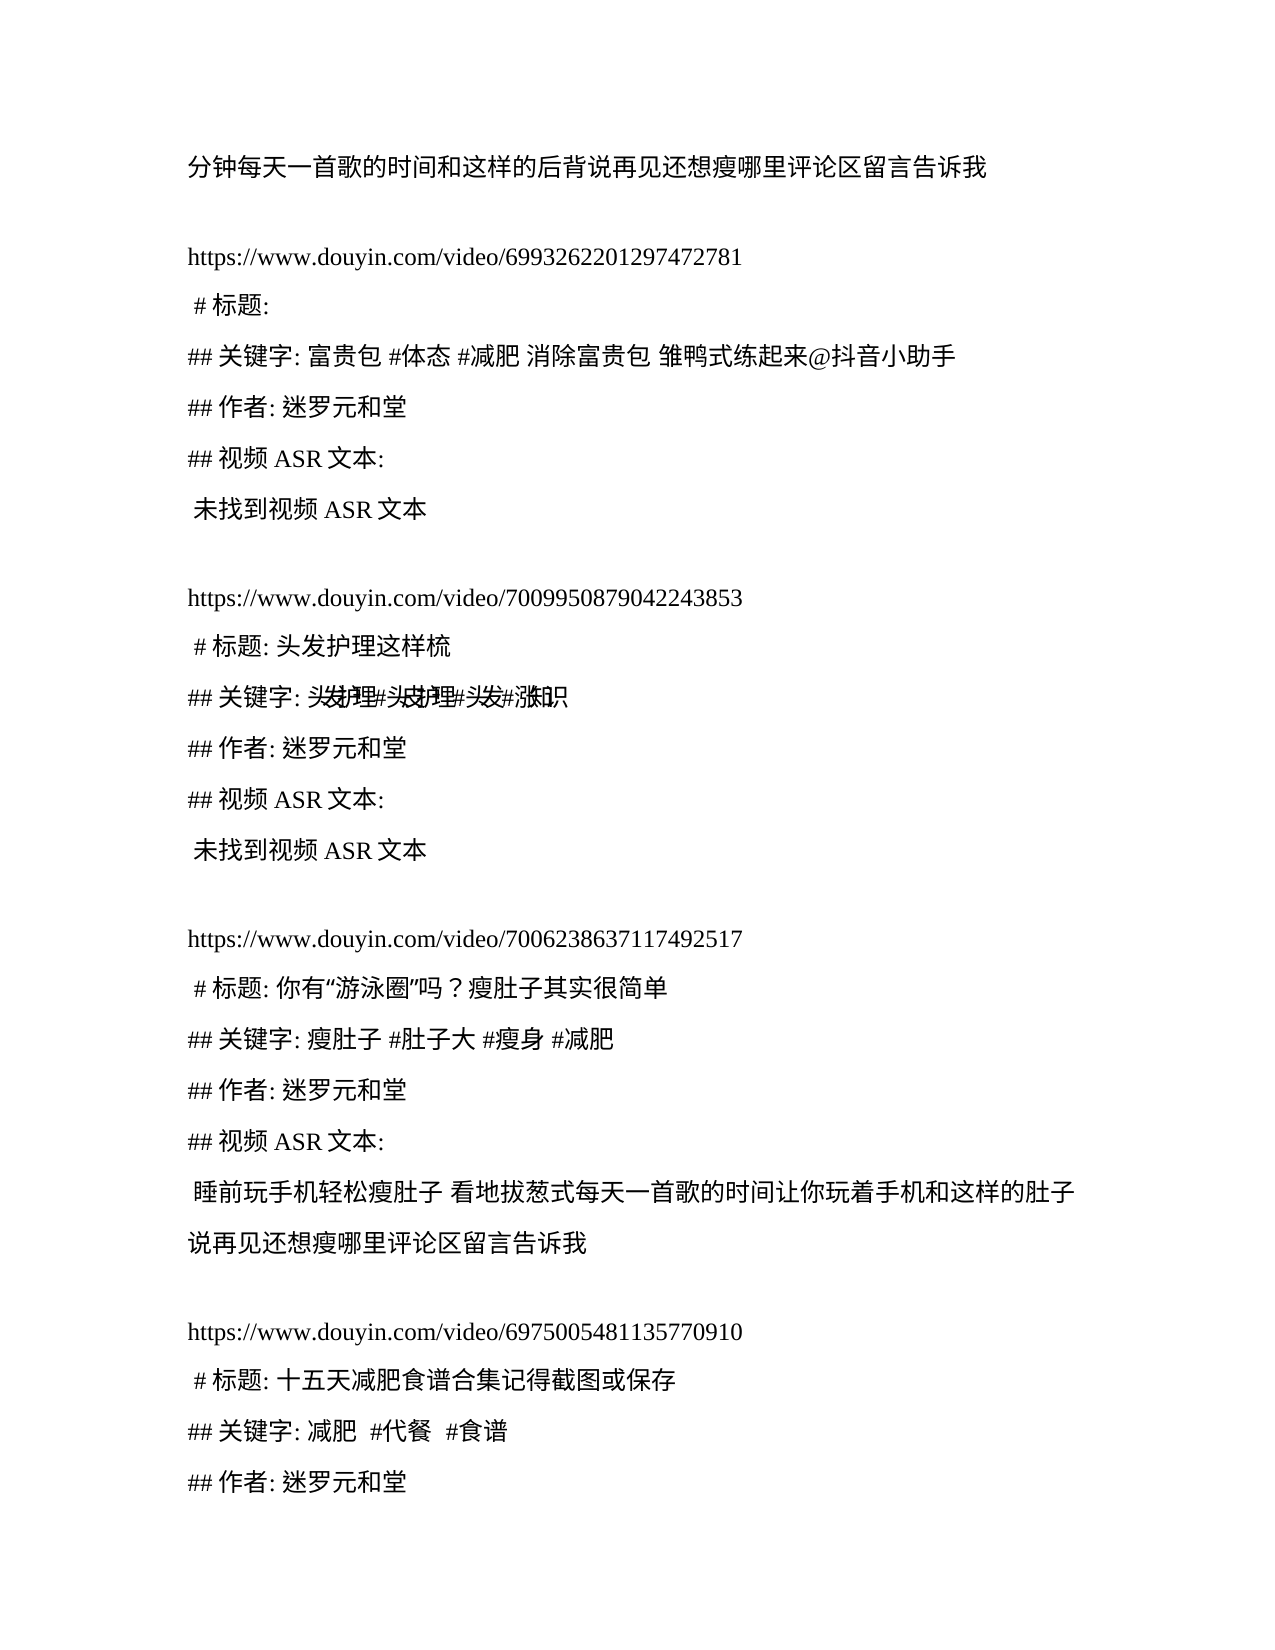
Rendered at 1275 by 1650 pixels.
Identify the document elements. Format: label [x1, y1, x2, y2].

text [187, 150, 1087, 1499]
